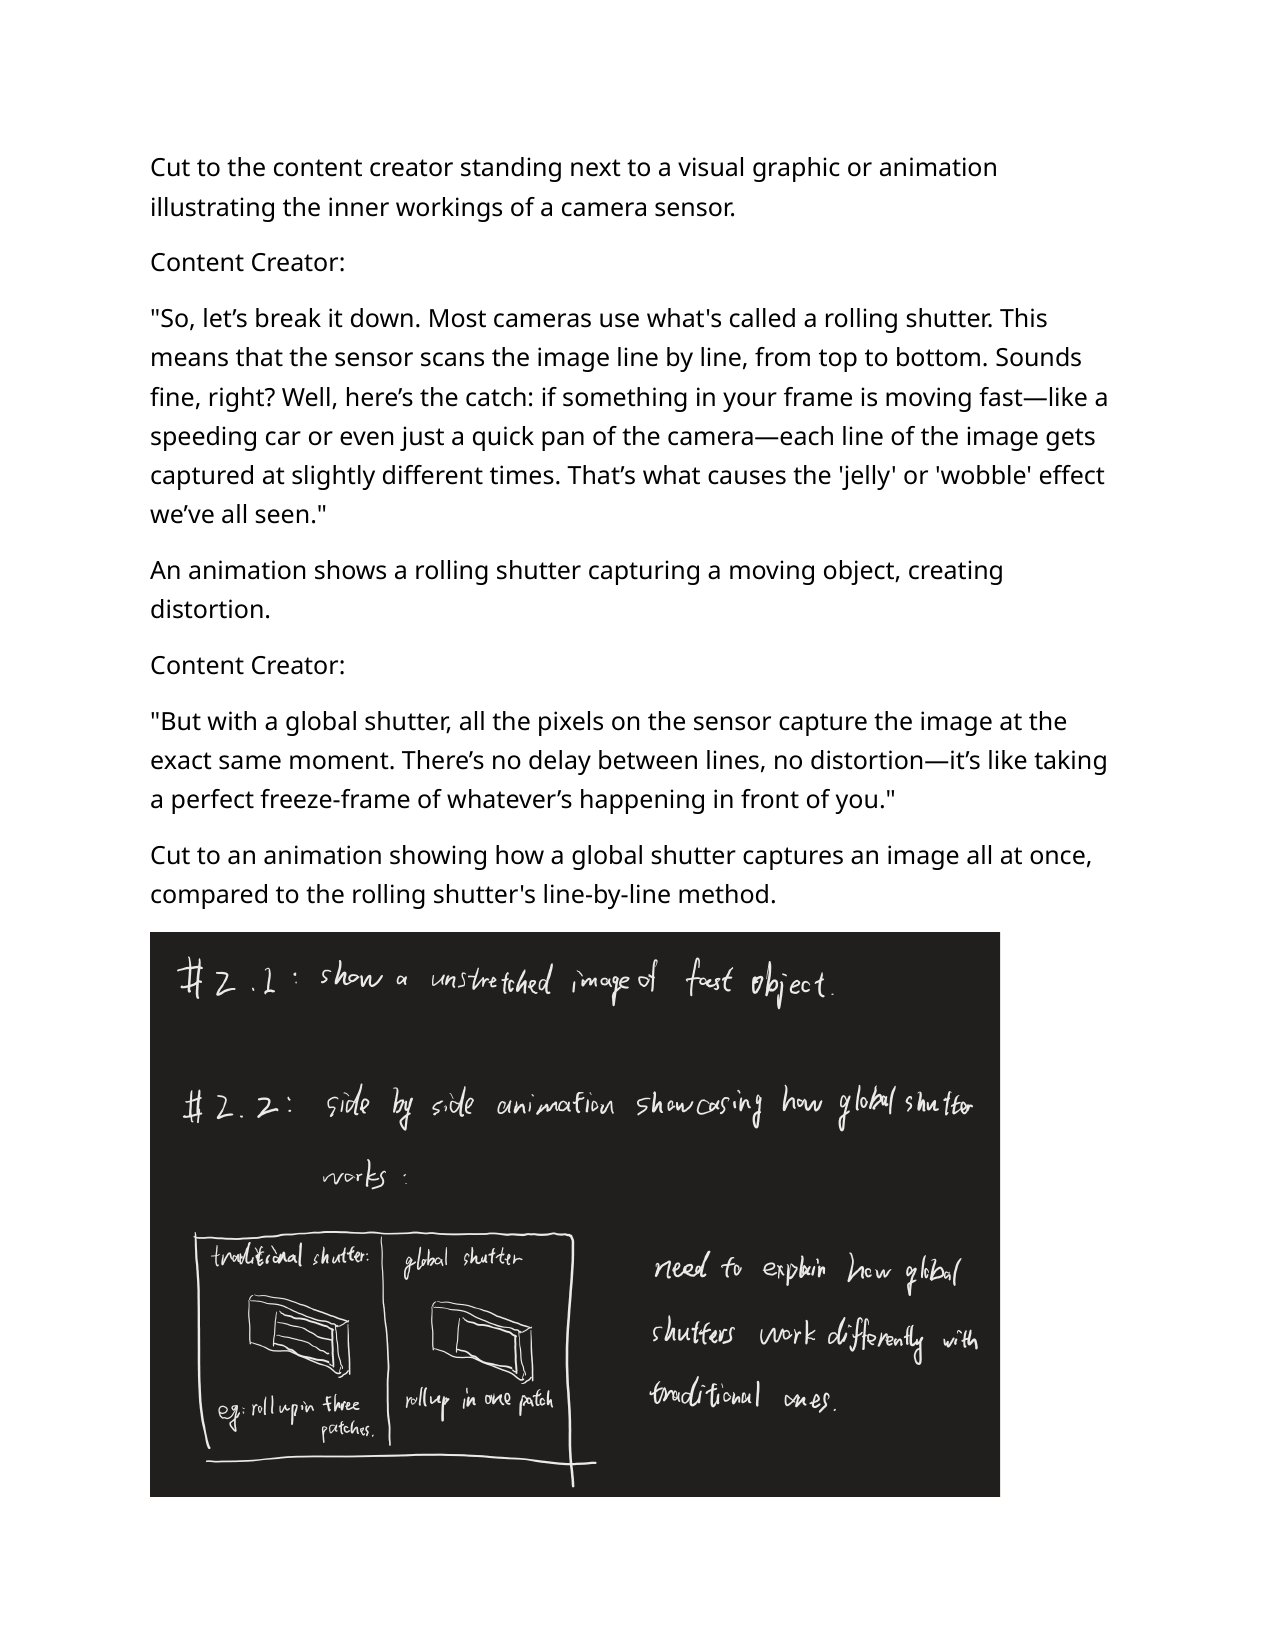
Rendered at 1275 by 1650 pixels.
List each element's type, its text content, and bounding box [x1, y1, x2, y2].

text "So, let’s break it down. Most cameras use what's called a rolling shutter. This means that the sensor scans the image line by line, from top to bottom. Sounds fine, right? Well, here’s the catch: if something in your frame is moving fast—like a speeding car or even just a quick pan of the camera—each line of the image gets captured at slightly different times. That’s what causes the 'jelly' or 'wobble' effect we’ve all seen." [150, 301, 1125, 531]
text "But with a global shutter, all the pixels on the sensor capture the image at the exact same moment. There’s no delay between lines, no distortion—it’s like taking a perfect freeze-frame of whatever’s happening in front of you." [150, 703, 1125, 816]
picture [150, 932, 1001, 1497]
text Content Creator: [150, 245, 1125, 279]
text An animation shows a rolling shutter capturing a moving object, creating distortion. [150, 552, 1125, 626]
text Cut to an animation showing how a global shutter captures an image all at once, compared to the rolling shutter's line-by-line method. [150, 837, 1125, 911]
text Cut to the content creator standing next to a visual graphic or animation illustrating the inner workings of a camera sensor. [150, 150, 1125, 223]
text Content Creator: [150, 647, 1125, 682]
